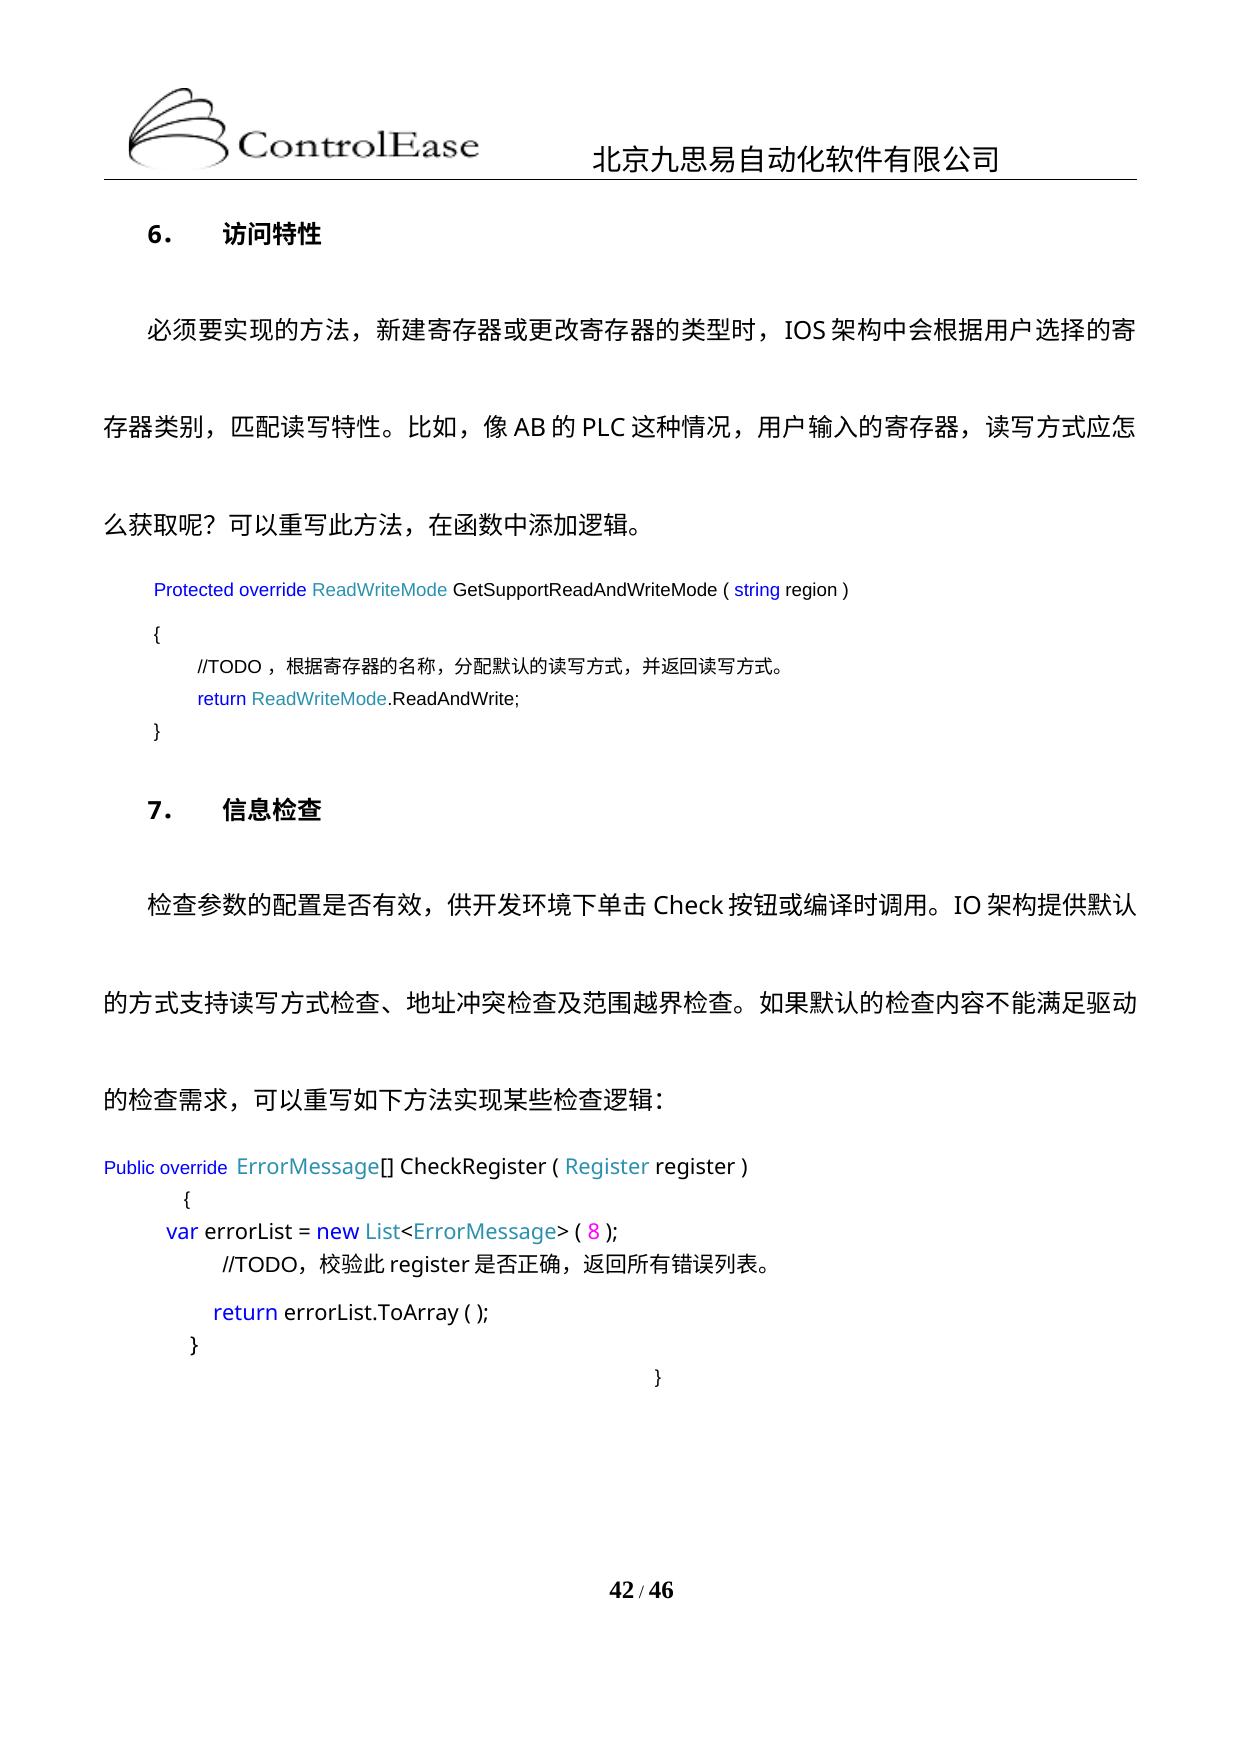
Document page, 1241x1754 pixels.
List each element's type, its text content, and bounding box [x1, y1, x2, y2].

text 检查参数的配置是否有效，供开发环境下单击Check按钮或编译时调用。IO架构提供默认的方式支持读写方式检查、地址冲突检查及范围越界检查。如果默认的检查内容不能满足驱动的检查需求，可以重写如下方法实现某些检查逻辑： [103, 871, 1137, 1131]
text //TODO，校验此register是否正确，返回所有错误列表。 [178, 1247, 1137, 1279]
picture [128, 88, 480, 171]
text { [153, 617, 1137, 649]
subtitle 信息检查 [147, 776, 1137, 841]
text return ReadWriteMode.ReadAndWrite; [178, 682, 1137, 714]
text { [178, 1182, 1137, 1214]
text return errorList.ToArray ( ); [103, 1295, 1137, 1328]
text } [178, 1360, 1137, 1393]
text 必须要实现的方法，新建寄存器或更改寄存器的类型时，IOS架构中会根据用户选择的寄存器类别，匹配读写特性。比如，像AB的PLC这种情况，用户输入的寄存器，读写方式应怎么获取呢？可以重写此方法，在函数中添加逻辑。 [103, 296, 1137, 556]
text } [103, 1328, 1137, 1360]
text var errorList = new List<ErrorMessage> ( 8 ); [103, 1214, 1137, 1247]
text Public override ErrorMessage[] CheckRegister ( Register register ) [103, 1149, 1137, 1182]
text //TODO ，根据寄存器的名称，分配默认的读写方式，并返回读写方式。 [178, 649, 1137, 682]
text } [153, 714, 1137, 747]
text Protected override ReadWriteMode GetSupportReadAndWriteMode ( string region ) [153, 574, 1137, 606]
subtitle 访问特性 [147, 201, 1137, 266]
